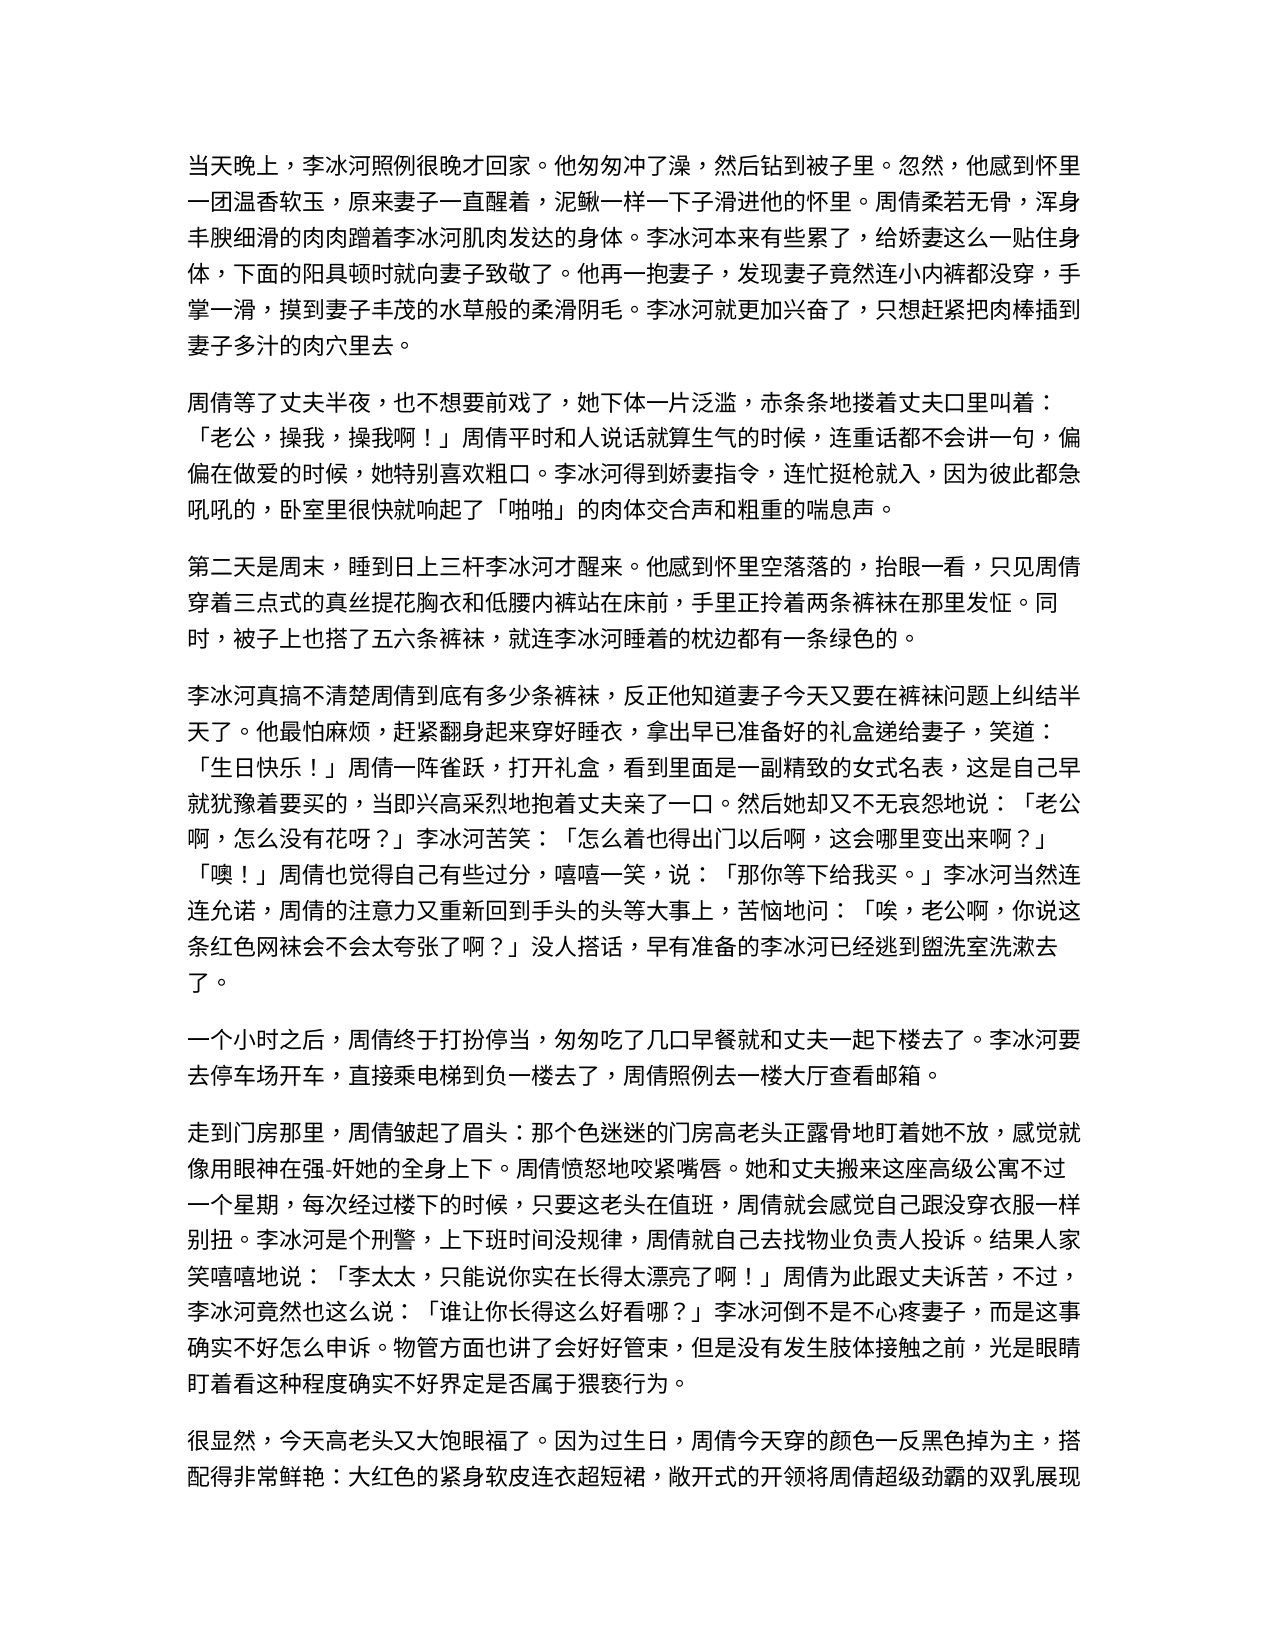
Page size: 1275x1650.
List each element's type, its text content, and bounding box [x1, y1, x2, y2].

text 走到门房那里，周倩皱起了眉头：那个色迷迷的门房高老头正露骨地盯着她不放，感觉就像用眼神在强-奸她的全身上下。周倩愤怒地咬紧嘴唇。她和丈夫搬来这座高级公寓不过一个星期，每次经过楼下的时候，只要这老头在值班，周倩就会感觉自己跟没穿衣服一样别扭。李冰河是个刑警，上下班时间没规律，周倩就自己去找物业负责人投诉。结果人家笑嘻嘻地说：「李太太，只能说你实在长得太漂亮了啊！」周倩为此跟丈夫诉苦，不过，李冰河竟然也这么说：「谁让你长得这么好看哪？」李冰河倒不是不心疼妻子，而是这事确实不好怎么申诉。物管方面也讲了会好好管束，但是没有发生肢体接触之前，光是眼睛盯着看这种程度确实不好界定是否属于猥亵行为。 [187, 1117, 1087, 1399]
text 李冰河真搞不清楚周倩到底有多少条裤袜，反正他知道妻子今天又要在裤袜问题上纠结半天了。他最怕麻烦，赶紧翻身起来穿好睡衣，拿出早已准备好的礼盒递给妻子，笑道：「生日快乐！」周倩一阵雀跃，打开礼盒，看到里面是一副精致的女式名表，这是自己早就犹豫着要买的，当即兴高采烈地抱着丈夫亲了一口。然后她却又不无哀怨地说：「老公啊，怎么没有花呀？」李冰河苦笑：「怎么着也得出门以后啊，这会哪里变出来啊？」「噢！」周倩也觉得自己有些过分，嘻嘻一笑，说：「那你等下给我买。」李冰河当然连连允诺，周倩的注意力又重新回到手头的头等大事上，苦恼地问：「唉，老公啊，你说这条红色网袜会不会太夸张了啊？」没人搭话，早有准备的李冰河已经逃到盥洗室洗漱去了。 [187, 680, 1087, 998]
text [187, 1425, 1087, 1492]
text 周倩等了丈夫半夜，也不想要前戏了，她下体一片泛滥，赤条条地搂着丈夫口里叫着：「老公，操我，操我啊！」周倩平时和人说话就算生气的时候，连重话都不会讲一句，偏偏在做爱的时候，她特别喜欢粗口。李冰河得到娇妻指令，连忙挺枪就入，因为彼此都急吼吼的，卧室里很快就响起了「啪啪」的肉体交合声和粗重的喘息声。 [187, 386, 1087, 526]
text 第二天是周末，睡到日上三杆李冰河才醒来。他感到怀里空落落的，抬眼一看，只见周倩穿着三点式的真丝提花胸衣和低腰内裤站在床前，手里正拎着两条裤袜在那里发怔。同时，被子上也搭了五六条裤袜，就连李冰河睡着的枕边都有一条绿色的。 [187, 551, 1087, 654]
text 当天晚上，李冰河照例很晚才回家。他匆匆冲了澡，然后钻到被子里。忽然，他感到怀里一团温香软玉，原来妻子一直醒着，泥鳅一样一下子滑进他的怀里。周倩柔若无骨，浑身丰腴细滑的肉肉蹭着李冰河肌肉发达的身体。李冰河本来有些累了，给娇妻这么一贴住身体，下面的阳具顿时就向妻子致敬了。他再一抱妻子，发现妻子竟然连小内裤都没穿，手掌一滑，摸到妻子丰茂的水草般的柔滑阴毛。李冰河就更加兴奋了，只想赶紧把肉棒插到妻子多汁的肉穴里去。 [187, 150, 1087, 361]
text 一个小时之后，周倩终于打扮停当，匆匆吃了几口早餐就和丈夫一起下楼去了。李冰河要去停车场开车，直接乘电梯到负一楼去了，周倩照例去一楼大厅查看邮箱。 [187, 1024, 1087, 1091]
